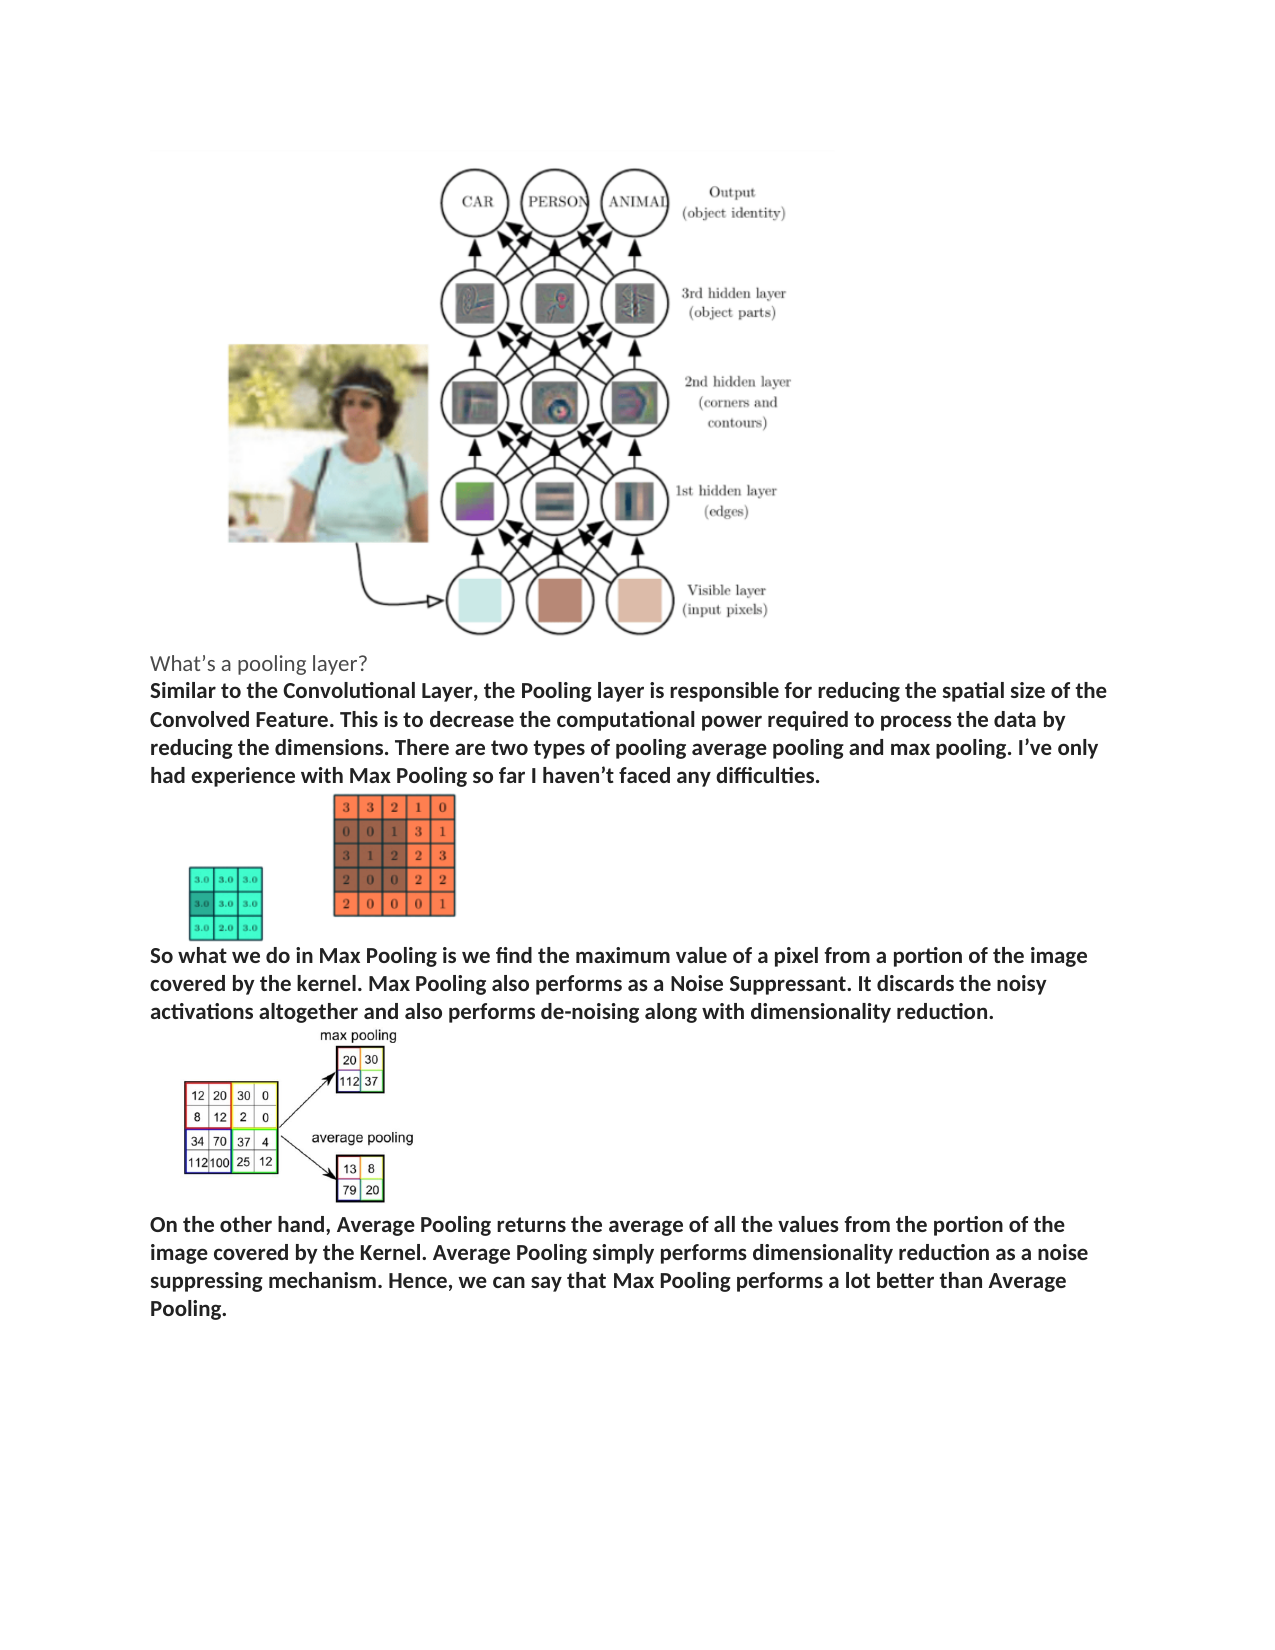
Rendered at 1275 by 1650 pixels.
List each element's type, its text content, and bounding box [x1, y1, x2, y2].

subtitle So what we do in Max Pooling is we find the maximum value of a pixel from a portion of the image covered by the kernel. Max Pooling also performs as a Noise Suppressant. It discards the noisy activations altogether and also performs de-noising along with dimensionality reduction. [150, 941, 1125, 1025]
subtitle On the other hand, Average Pooling returns the average of all the values from the portion of the image covered by the Kernel. Average Pooling simply performs dimensionality reduction as a noise suppressing mechanism. Hence, we can say that Max Pooling performs a lot better than Average Pooling. [150, 1210, 1125, 1322]
subtitle Similar to the Convolutional Layer, the Pooling layer is responsible for reducing the spatial size of the Convolved Feature. This is to decrease the computational power required to process the data by reducing the dimensions. There are two types of pooling average pooling and max pooling. I’ve only had experience with Max Pooling so far I haven’t faced any difficulties. [150, 677, 1125, 789]
subtitle What’s a pooling layer? [150, 649, 1125, 677]
picture [150, 1025, 433, 1210]
picture [150, 788, 489, 942]
picture [150, 150, 835, 649]
